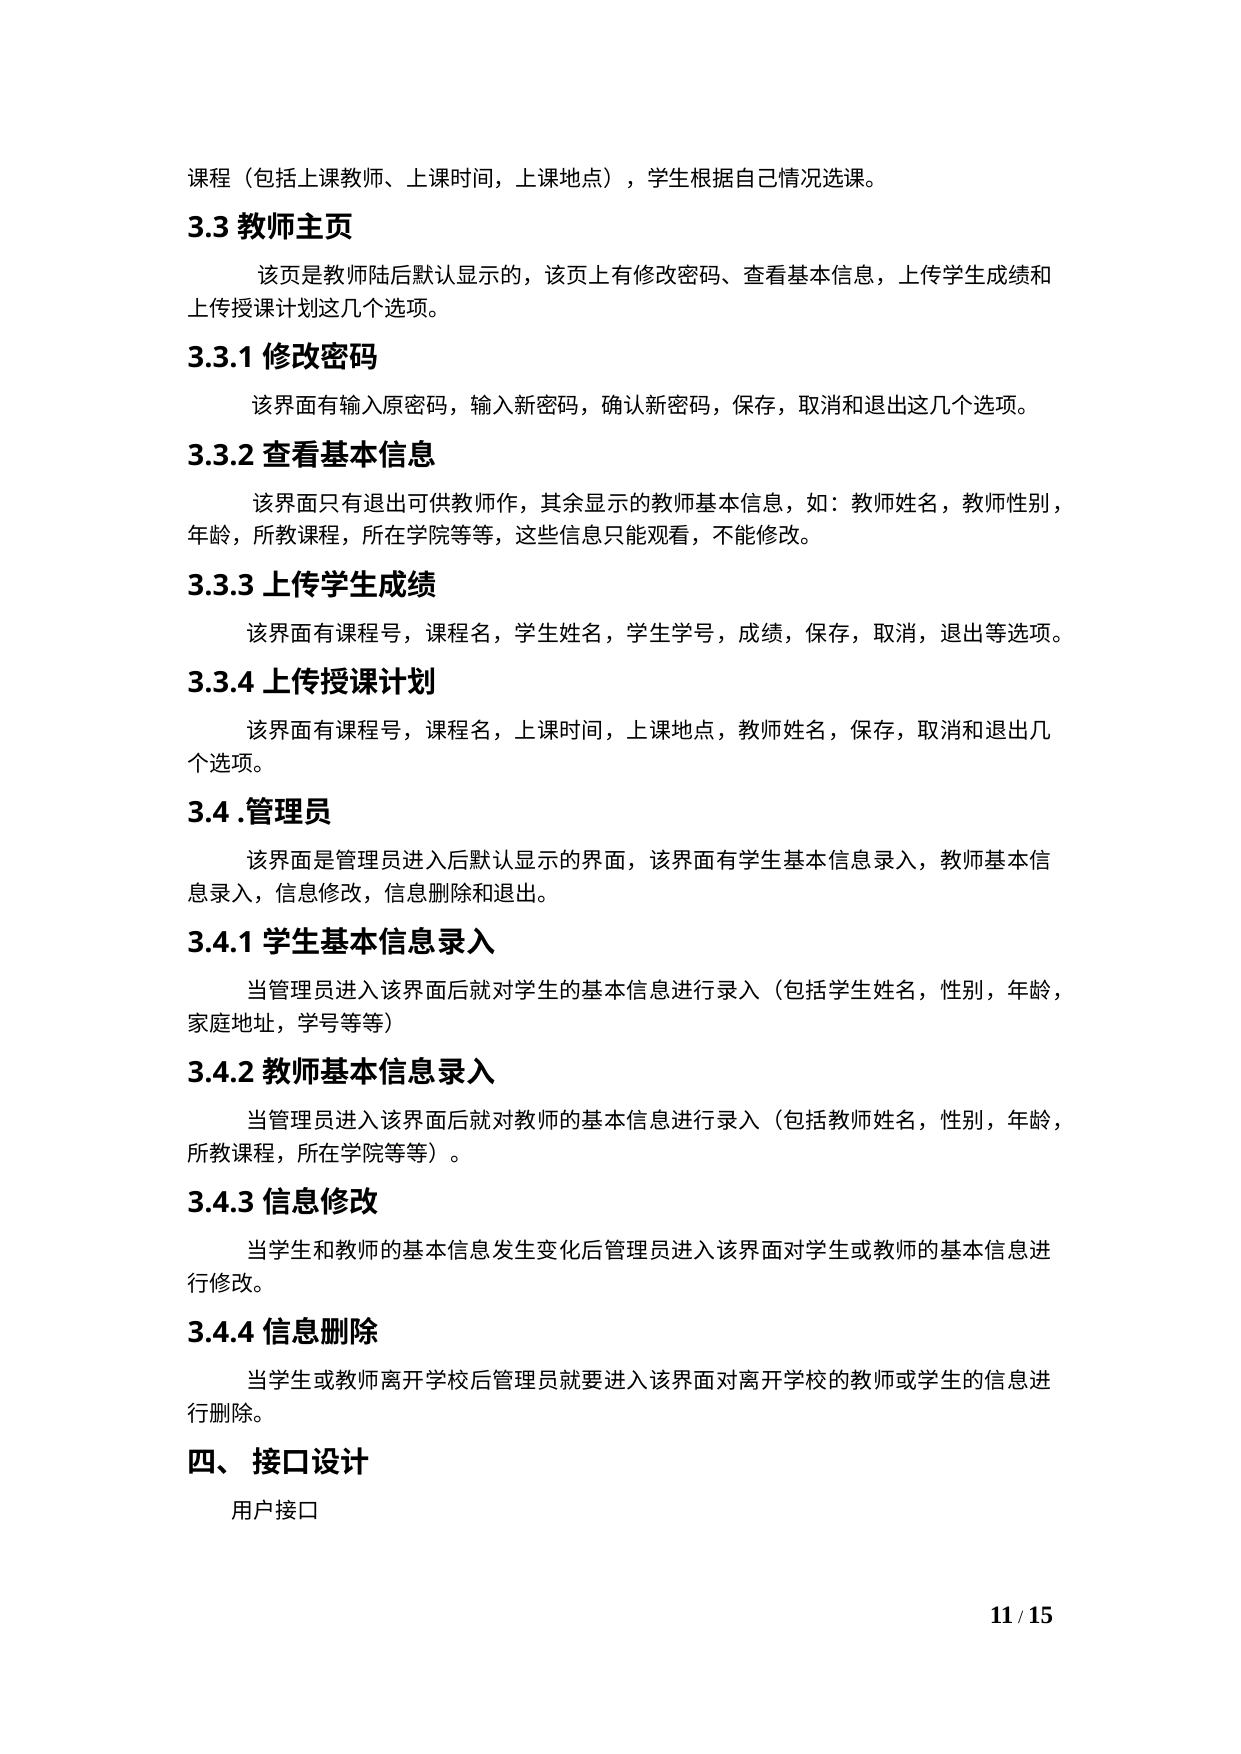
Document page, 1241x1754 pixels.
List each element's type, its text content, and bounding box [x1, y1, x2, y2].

text 3.4.2 教师基本信息录入 [187, 1038, 1053, 1103]
text 该界面有输入原密码，输入新密码，确认新密码，保存，取消和退出这几个选项。 [187, 388, 1053, 420]
text 3.4 .管理员 [187, 778, 1053, 843]
text 3.4.1 学生基本信息录入 [187, 908, 1053, 973]
text 3.3.2 查看基本信息 [187, 420, 1053, 485]
text 四、 接口设计 [187, 1428, 1053, 1493]
text 用户接口 [187, 1493, 1053, 1525]
text 3.3.1 修改密码 [187, 323, 1053, 388]
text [187, 160, 1053, 193]
text 该界面有课程号，课程名，上课时间，上课地点，教师姓名，保存，取消和退出几个选项。 [187, 713, 1053, 778]
text 3.4.3 信息修改 [187, 1168, 1053, 1233]
text 当学生或教师离开学校后管理员就要进入该界面对离开学校的教师或学生的信息进行删除。 [187, 1363, 1053, 1428]
text 当管理员进入该界面后就对教师的基本信息进行录入（包括教师姓名，性别，年龄，所教课程，所在学院等等）。 [187, 1103, 1053, 1168]
text 该页是教师陆后默认显示的，该页上有修改密码、查看基本信息，上传学生成绩和上传授课计划这几个选项。 [187, 258, 1053, 323]
text 3.3.3 上传学生成绩 [187, 550, 1053, 615]
text 当学生和教师的基本信息发生变化后管理员进入该界面对学生或教师的基本信息进行修改。 [187, 1233, 1053, 1298]
text 该界面有课程号，课程名，学生姓名，学生学号，成绩，保存，取消，退出等选项。3.3.4 上传授课计划 [187, 615, 1053, 713]
text 该界面是管理员进入后默认显示的界面，该界面有学生基本信息录入，教师基本信息录入，信息修改，信息删除和退出。 [187, 843, 1053, 908]
text 3.3 教师主页 [187, 193, 1053, 258]
text 3.4.4 信息删除 [187, 1298, 1053, 1363]
text 该界面只有退出可供教师作，其余显示的教师基本信息，如：教师姓名，教师性别，年龄，所教课程，所在学院等等，这些信息只能观看，不能修改。 [187, 485, 1053, 550]
text 当管理员进入该界面后就对学生的基本信息进行录入（包括学生姓名，性别，年龄，家庭地址，学号等等） [187, 973, 1053, 1038]
